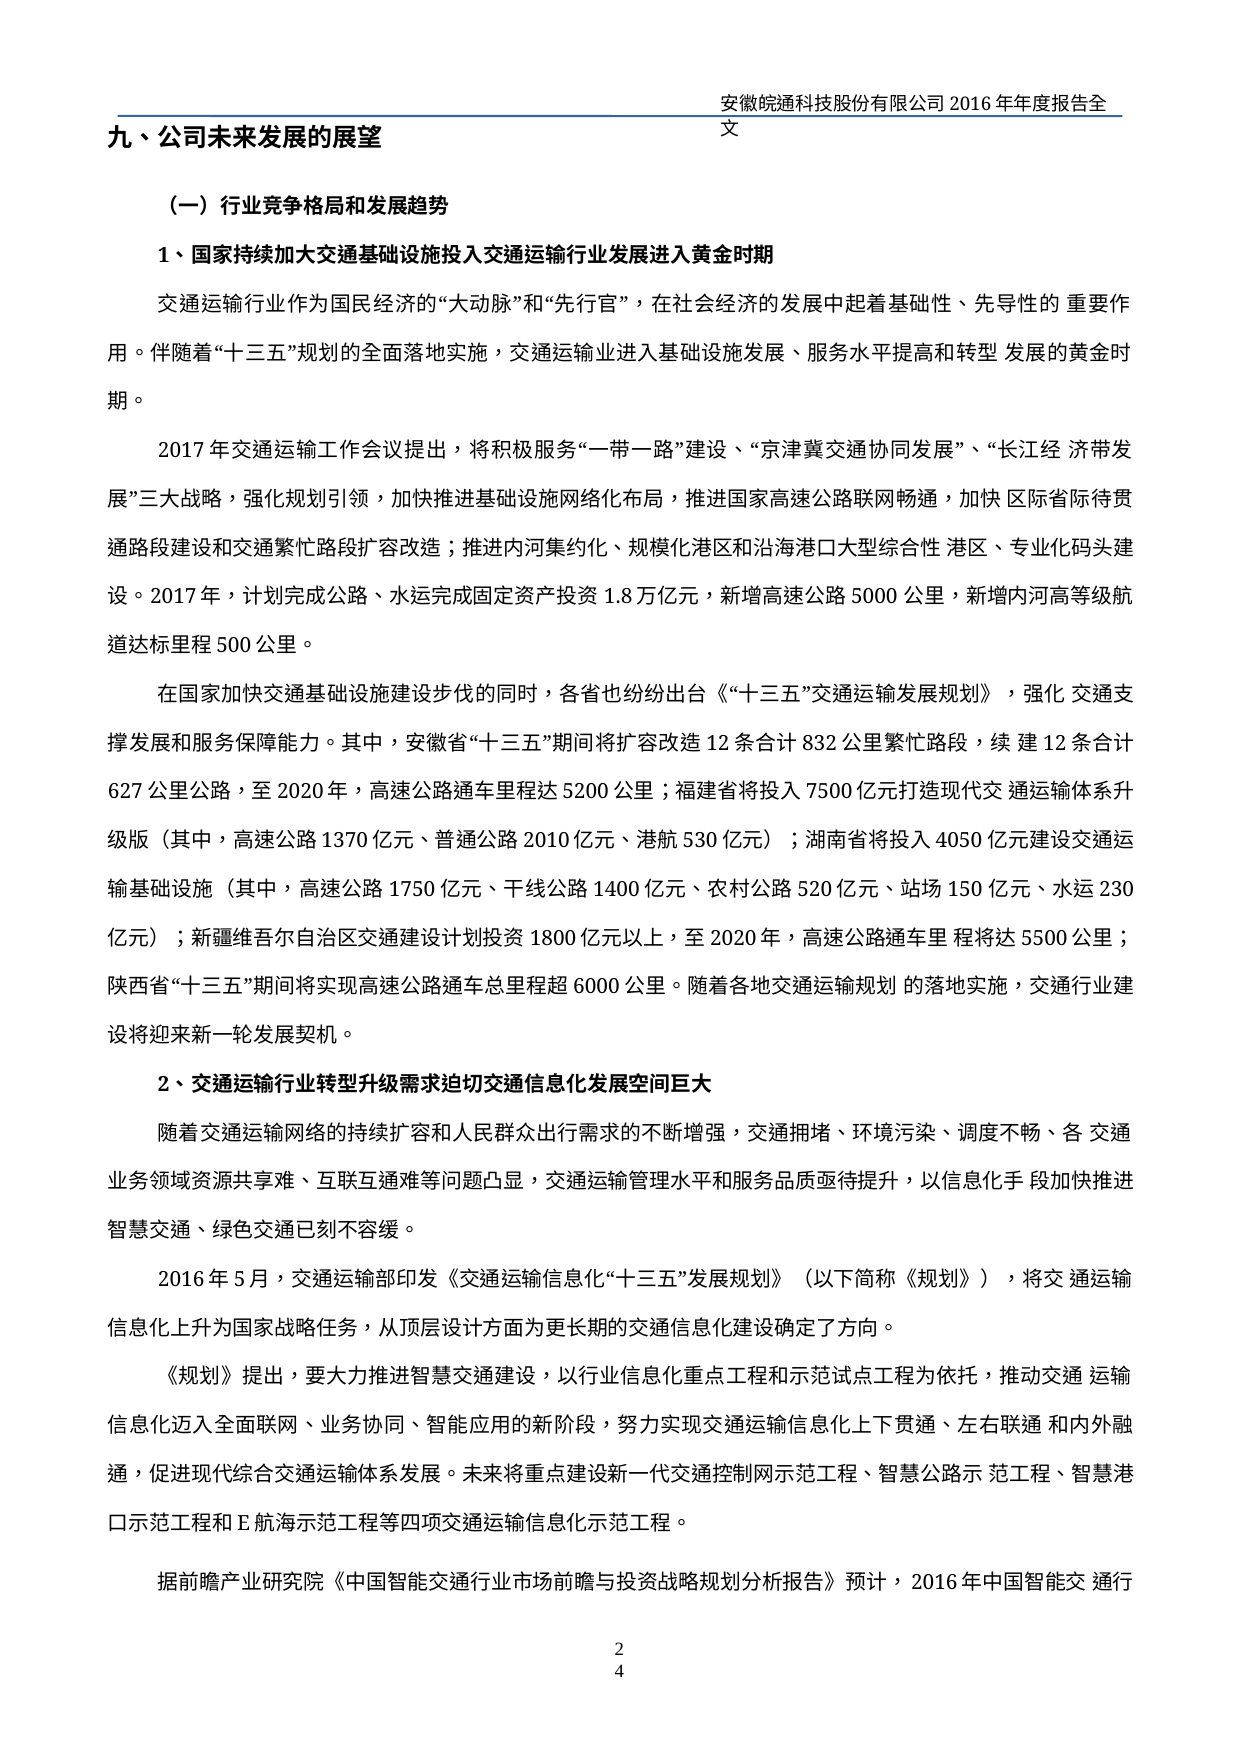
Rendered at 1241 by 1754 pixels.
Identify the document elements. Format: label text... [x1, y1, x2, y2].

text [108, 1550, 1134, 1599]
text 交通运输行业作为国民经济的“大动脉”和“先行官”，在社会经济的发展中起着基础性、先导性的 重要作用。伴随着“十三五”规划的全面落地实施，交通运输业进入基础设施发展、服务水平提高和转型 发展的黄金时期。 [108, 272, 1134, 418]
text （一）行业竞争格局和发展趋势 [108, 175, 1134, 223]
text 九、公司未来发展的展望 [108, 120, 1134, 154]
text 1、 国家持续加大交通基础设施投入交通运输行业发展进入黄金时期 [108, 223, 1134, 272]
text 在国家加快交通基础设施建设步伐的同时，各省也纷纷出台《“十三五”交通运输发展规划》，强化 交通支撑发展和服务保障能力。其中，安徽省“十三五”期间将扩容改造12条合计832公里繁忙路段，续 建12条合计627公里公路，至2020年，高速公路通车里程达5200公里；福建省将投入7500亿元打造现代交 通运输体系升级版（其中，高速公路1370亿元、普通公路2010亿元、港航530亿元）；湖南省将投入4050 亿元建设交通运输基础设施（其中，高速公路1750亿元、干线公路1400亿元、农村公路520亿元、站场150 亿元、水运230亿元）；新疆维吾尔自治区交通建设计划投资1800亿元以上，至2020年，高速公路通车里 程将达5500公里；陕西省“十三五”期间将实现高速公路通车总里程超6000公里。随着各地交通运输规划 的落地实施，交通行业建设将迎来新一轮发展契机。 [108, 662, 1134, 1052]
text 《规划》提出，要大力推进智慧交通建设，以行业信息化重点工程和示范试点工程为依托，推动交通 运输信息化迈入全面联网、业务协同、智能应用的新阶段，努力实现交通运输信息化上下贯通、左右联通 和内外融通，促进现代综合交通运输体系发展。未来将重点建设新一代交通控制网示范工程、智慧公路示 范工程、智慧港口示范工程和E航海示范工程等四项交通运输信息化示范工程。 [108, 1345, 1134, 1540]
text 2、 交通运输行业转型升级需求迫切交通信息化发展空间巨大 [108, 1052, 1134, 1101]
text 2017年交通运输工作会议提出，将积极服务“一带一路”建设、“京津冀交通协同发展”、“长江经 济带发展”三大战略，强化规划引领，加快推进基础设施网络化布局，推进国家高速公路联网畅通，加快 区际省际待贯通路段建设和交通繁忙路段扩容改造；推进内河集约化、规模化港区和沿海港口大型综合性 港区、专业化码头建设。2017年，计划完成公路、水运完成固定资产投资1.8万亿元，新增高速公路5000 公里，新增内河高等级航道达标里程500公里。 [108, 418, 1134, 662]
text 2016年5月，交通运输部印发《交通运输信息化“十三五”发展规划》（以下简称《规划》），将交 通运输信息化上升为国家战略任务，从顶层设计方面为更长期的交通信息化建设确定了方向。 [108, 1247, 1134, 1345]
text 随着交通运输网络的持续扩容和人民群众出行需求的不断增强，交通拥堵、环境污染、调度不畅、各 交通业务领域资源共享难、互联互通难等问题凸显，交通运输管理水平和服务品质亟待提升，以信息化手 段加快推进智慧交通、绿色交通已刻不容缓。 [108, 1101, 1134, 1247]
